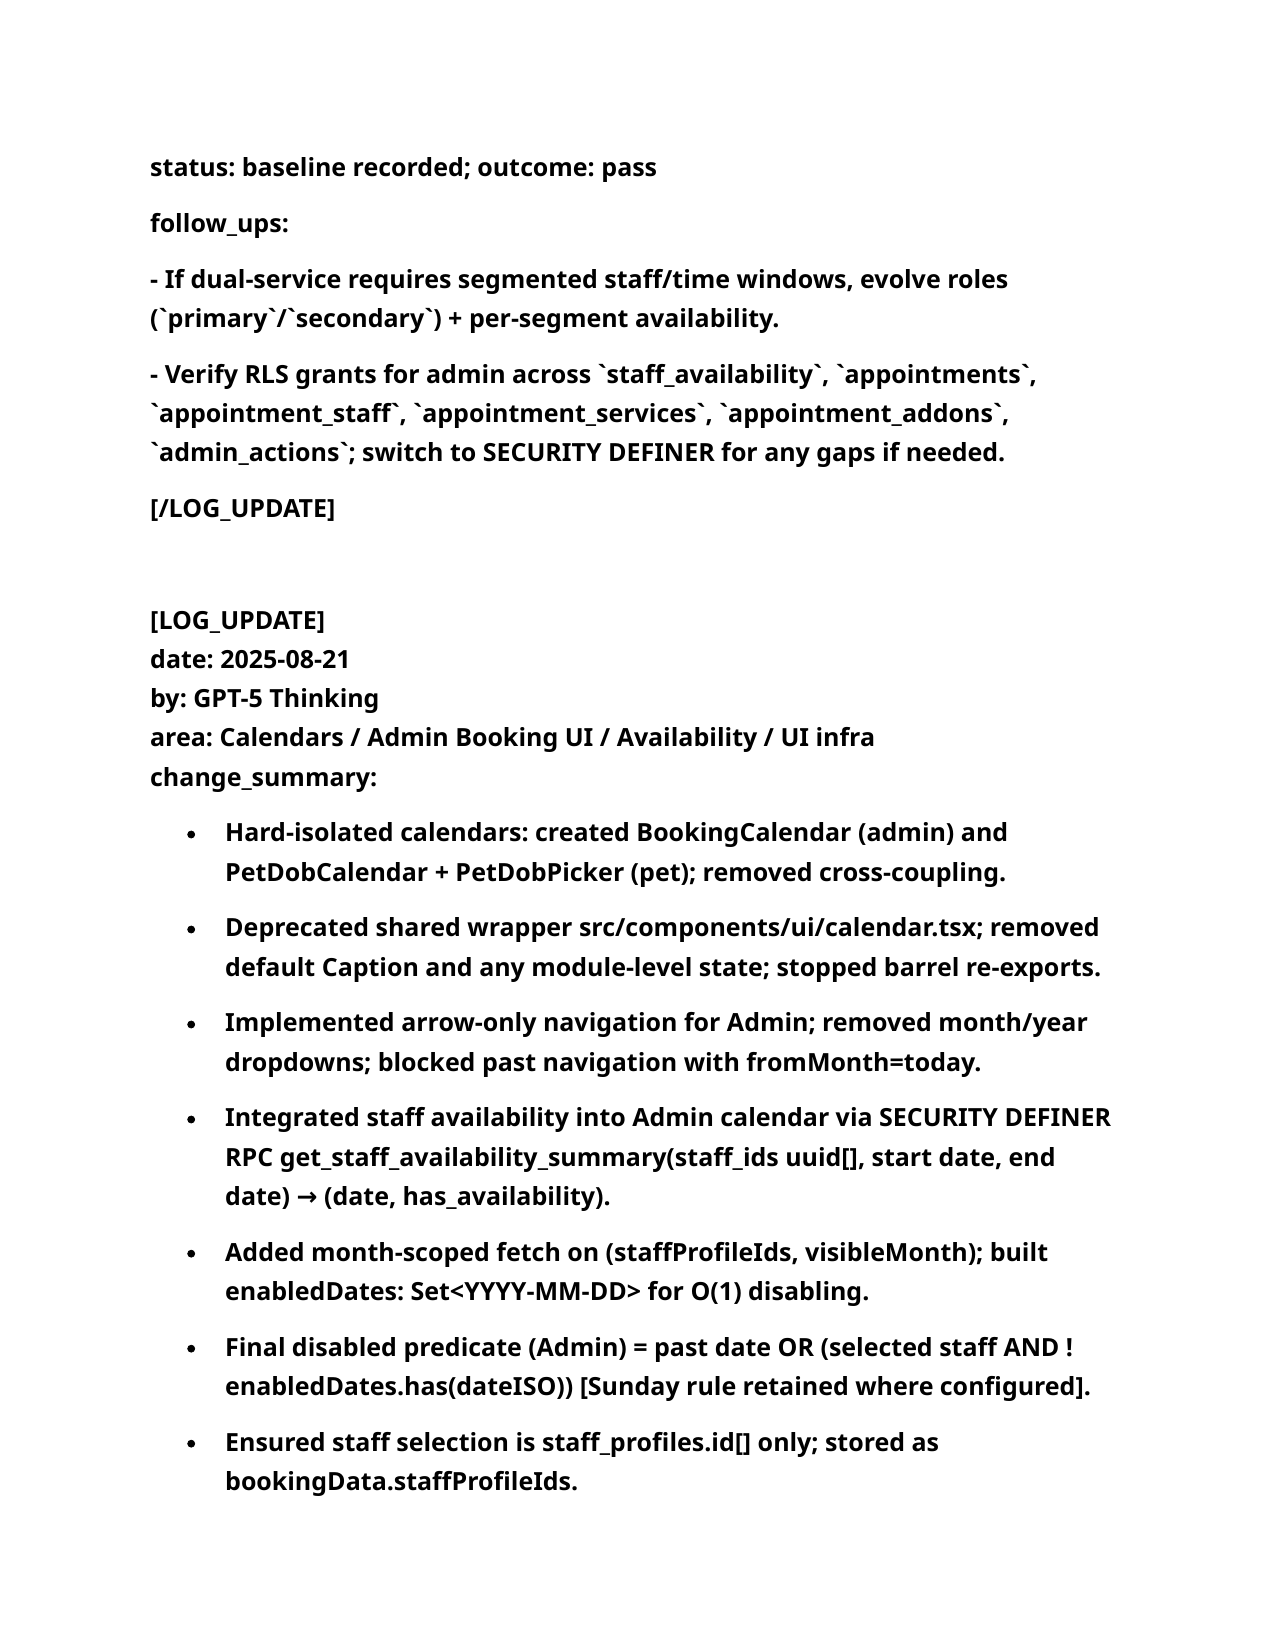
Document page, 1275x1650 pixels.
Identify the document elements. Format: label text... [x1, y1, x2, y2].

list Integrated staff availability into Admin calendar via SECURITY DEFINER RPC get_staff_availability_summary(staff_ids uuid[], start date, end date) → (date, has_availability). [187, 1100, 1125, 1212]
text [LOG_UPDATE] date: 2025-08-21 by: GPT-5 Thinking area: Calendars / Admin Booking UI / Availability / UI infra change_summary: [150, 602, 1125, 793]
list Added month-scoped fetch on (staffProfileIds, visibleMonth); built enabledDates: Set<YYYY-MM-DD> for O(1) disabling. [187, 1234, 1125, 1307]
text follow_ups: [150, 206, 1125, 240]
text status: baseline recorded; outcome: pass [150, 150, 1125, 184]
list Implemented arrow-only navigation for Admin; removed month/year dropdowns; blocked past navigation with fromMonth=today. [187, 1005, 1125, 1078]
list Hard-isolated calendars: created BookingCalendar (admin) and PetDobCalendar + PetDobPicker (pet); removed cross-coupling. [187, 815, 1125, 888]
text - If dual-service requires segmented staff/time windows, evolve roles (`primary`/`secondary`) + per-segment availability. [150, 262, 1125, 335]
list Deprecated shared wrapper src/components/ui/calendar.tsx; removed default Caption and any module-level state; stopped barrel re-exports. [187, 910, 1125, 983]
text [/LOG_UPDATE] [150, 491, 1125, 525]
list Ensured staff selection is staff_profiles.id[] only; stored as bookingData.staffProfileIds. [187, 1424, 1125, 1497]
list Final disabled predicate (Admin) = past date OR (selected staff AND !enabledDates.has(dateISO)) [Sunday rule retained where configured]. [187, 1329, 1125, 1402]
